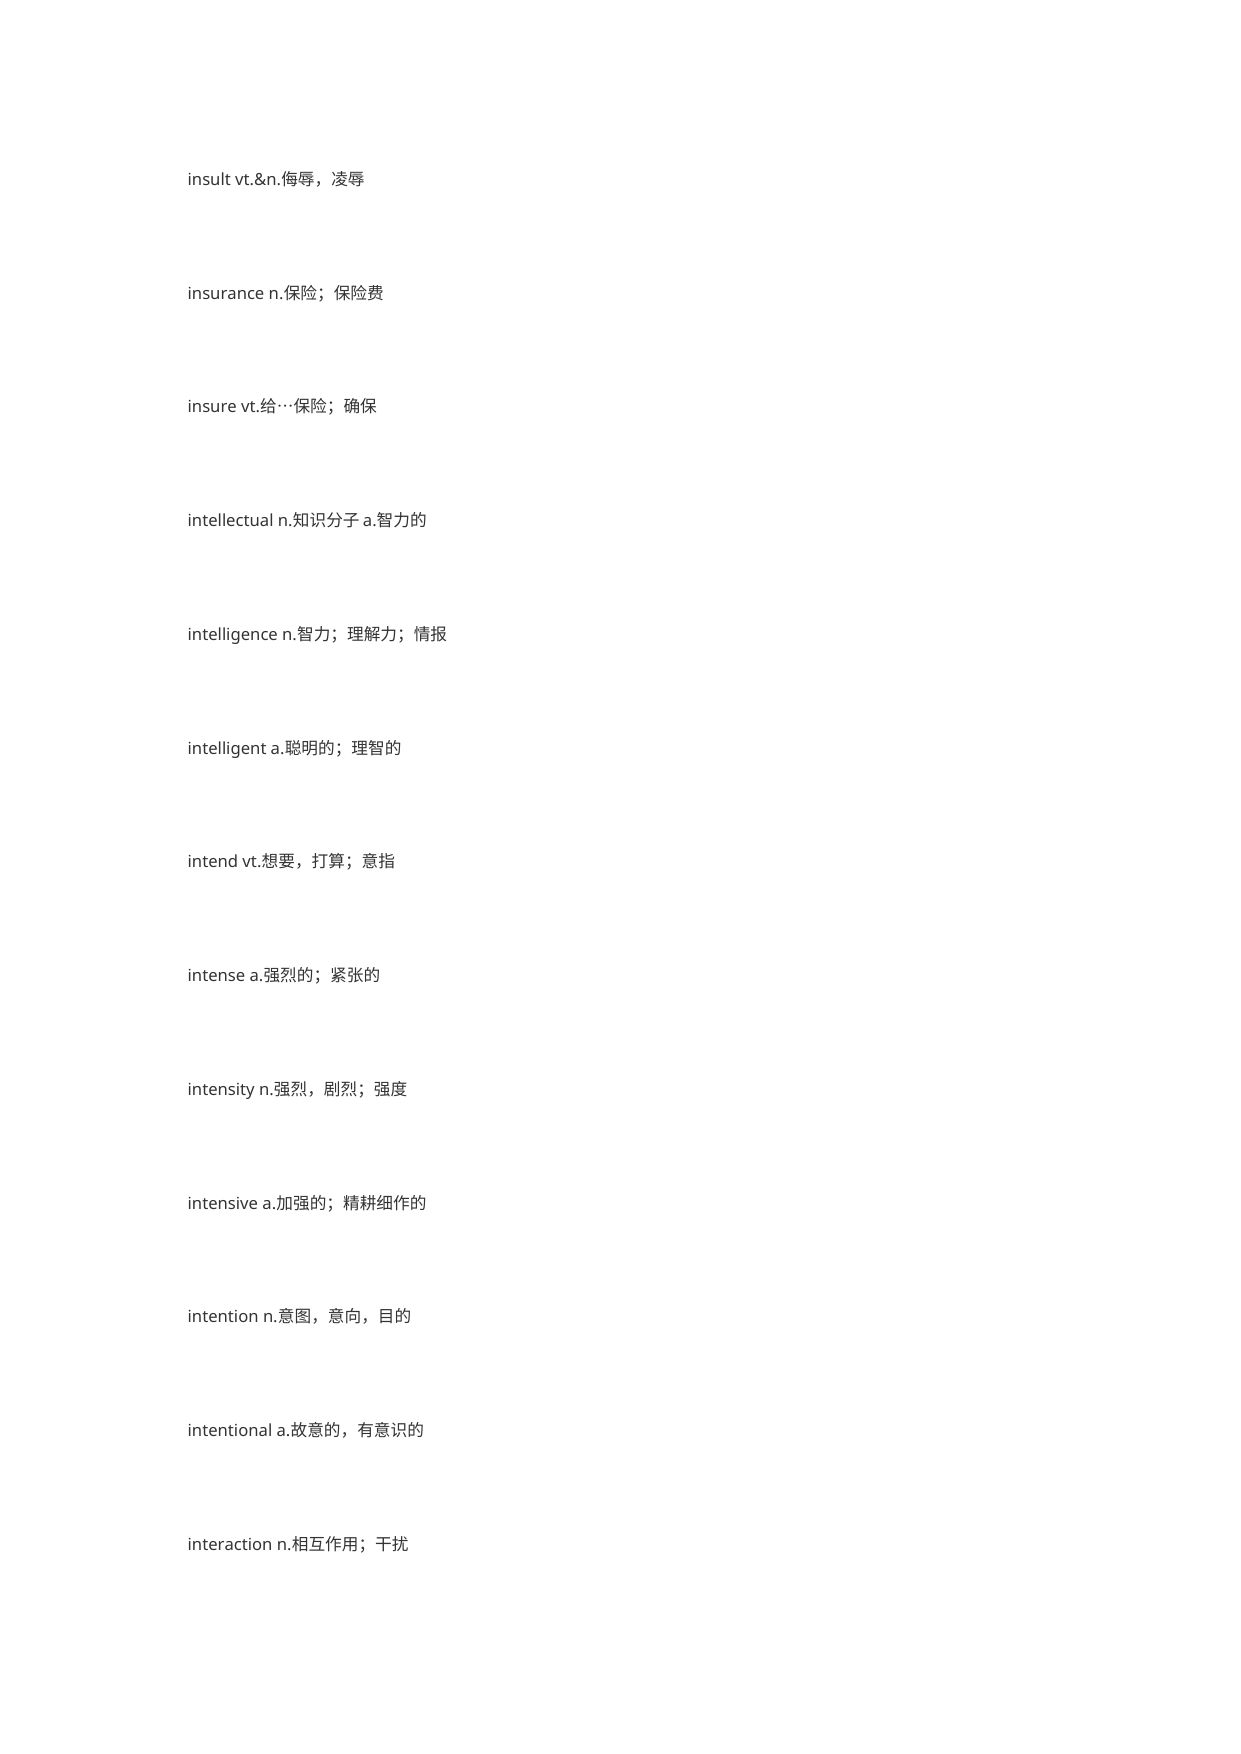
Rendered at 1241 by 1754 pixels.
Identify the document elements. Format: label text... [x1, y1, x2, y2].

text intentional a.故意的，有意识的 [187, 1413, 1053, 1446]
text intensity n.强烈，剧烈；强度 [187, 1072, 1053, 1104]
text intention n.意图，意向，目的 [187, 1299, 1053, 1332]
text interaction n.相互作用；干扰 [187, 1527, 1053, 1559]
text intelligent a.聪明的；理智的 [187, 731, 1053, 763]
text intellectual n.知识分子a.智力的 [187, 503, 1053, 536]
text intensive a.加强的；精耕细作的 [187, 1186, 1053, 1218]
text insult vt.&n.侮辱，凌辱 [187, 162, 1053, 194]
text intense a.强烈的；紧张的 [187, 958, 1053, 991]
text intelligence n.智力；理解力；情报 [187, 617, 1053, 649]
text intend vt.想要，打算；意指 [187, 844, 1053, 877]
text insure vt.给…保险；确保 [187, 389, 1053, 422]
text insurance n.保险；保险费 [187, 276, 1053, 308]
